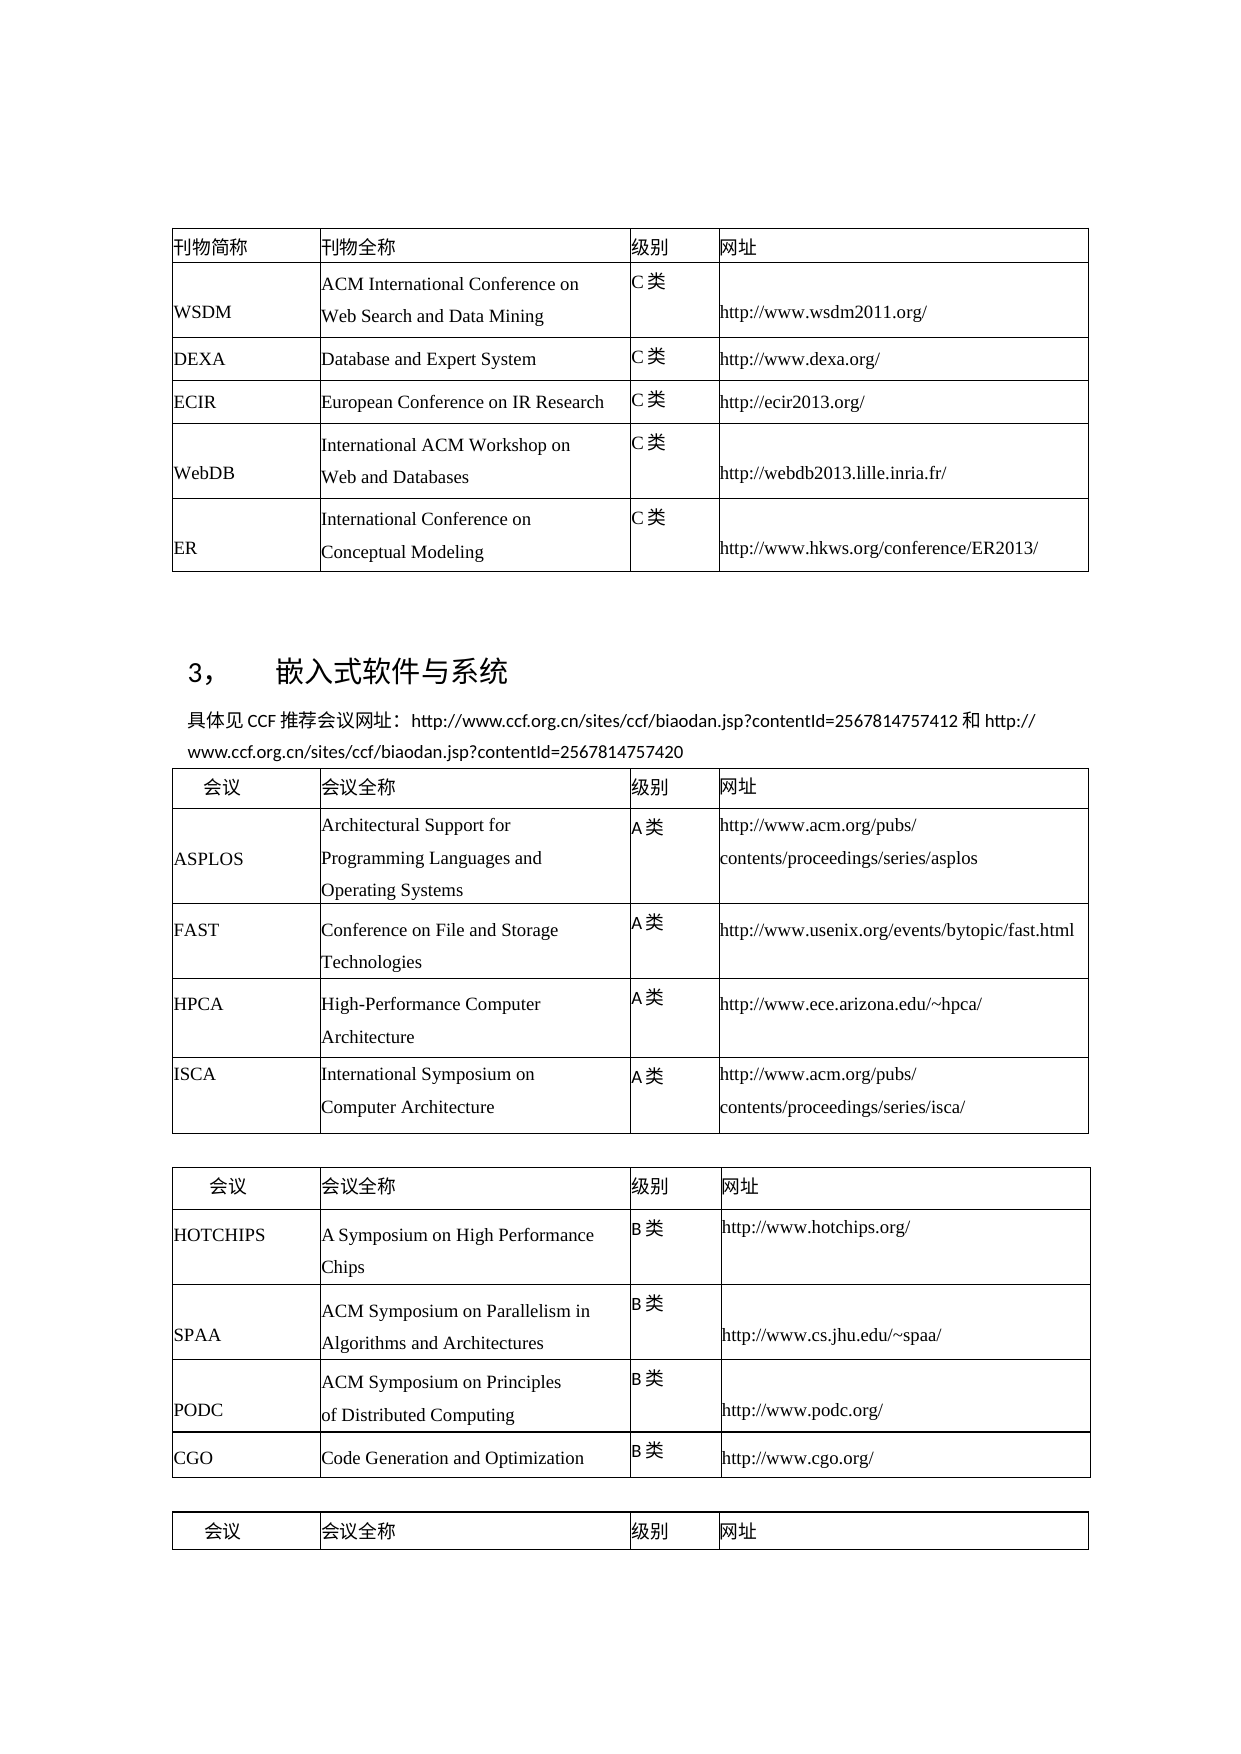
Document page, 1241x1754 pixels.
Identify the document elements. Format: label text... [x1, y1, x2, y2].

table_cell http://www.cgo.org/ [722, 1433, 1090, 1477]
table_cell HPCA [173, 979, 320, 1057]
table_cell CGO [173, 1433, 320, 1477]
table_cell International ACM Workshop on Web and Databases [321, 424, 630, 497]
table_header 网址 [720, 1513, 1088, 1549]
table_cell http://www.hkws.org/conference/ER2013/ [720, 499, 1088, 571]
table_cell Architectural Support for Programming Languages and Operating Systems [321, 809, 630, 903]
table_header 级别 [631, 1513, 719, 1549]
table_cell PODC [173, 1360, 320, 1431]
table_cell International Conference on Conceptual Modeling [321, 499, 630, 571]
table_header 级别 [631, 1168, 721, 1208]
table_header 刊物简称 [173, 229, 320, 262]
table_cell European Conference on IR Research [321, 381, 630, 423]
table_header 网址 [720, 769, 1088, 808]
text 具体见CCF推荐会议网址：http://www.ccf.org.cn/sites/ccf/biaodan.jsp?contentId=2567814757412和http://www.ccf.org.cn/sites/ccf/biaodan.jsp?contentId=2567814757420 [187, 703, 1053, 768]
table_cell http://www.hotchips.org/ [722, 1210, 1090, 1284]
table_header 级别 [631, 769, 719, 808]
table_cell C类 [631, 338, 719, 380]
table_cell http://www.dexa.org/ [720, 338, 1088, 380]
table_cell International Symposium on Computer Architecture [321, 1058, 630, 1133]
table_cell SPAA [173, 1285, 320, 1359]
table_cell http://www.acm.org/pubs/contents/proceedings/series/isca/ [720, 1058, 1088, 1133]
table_header 会议 [173, 769, 320, 808]
list 嵌入式软件与系统 [187, 637, 1053, 702]
table_cell Code Generation and Optimization [321, 1433, 630, 1477]
table_cell High-Performance Computer Architecture [321, 979, 630, 1057]
table_cell ECIR [173, 381, 320, 423]
table_cell B类 [631, 1285, 721, 1359]
table_header 会议全称 [321, 1168, 630, 1208]
table_header 会议 [173, 1513, 320, 1549]
table_cell WSDM [173, 263, 320, 337]
table_cell ACM International Conference on Web Search and Data Mining [321, 263, 630, 337]
table_cell http://www.podc.org/ [722, 1360, 1090, 1431]
table_cell ACM Symposium on Principles of Distributed Computing [321, 1360, 630, 1431]
table_cell A类 [631, 904, 719, 978]
table_cell DEXA [173, 338, 320, 380]
table_cell http://www.wsdm2011.org/ [720, 263, 1088, 337]
table_cell B类 [631, 1433, 721, 1477]
table_cell Conference on File and Storage Technologies [321, 904, 630, 978]
table_cell http://www.acm.org/pubs/contents/proceedings/series/asplos [720, 809, 1088, 903]
table_cell A Symposium on High Performance Chips [321, 1210, 630, 1284]
table_cell ASPLOS [173, 809, 320, 903]
table_cell http://webdb2013.lille.inria.fr/ [720, 424, 1088, 497]
table_cell http://www.ece.arizona.edu/~hpca/ [720, 979, 1088, 1057]
table_cell ISCA [173, 1058, 320, 1133]
table_cell ACM Symposium on Parallelism in Algorithms and Architectures [321, 1285, 630, 1359]
table_header 会议 [173, 1168, 320, 1208]
table_cell http://www.usenix.org/events/bytopic/fast.html [720, 904, 1088, 978]
table_cell C类 [631, 381, 719, 423]
table_cell http://www.cs.jhu.edu/~spaa/ [722, 1285, 1090, 1359]
table_cell C类 [631, 499, 719, 571]
table_cell C类 [631, 424, 719, 497]
table_cell A类 [631, 809, 719, 903]
table_header 会议全称 [321, 769, 630, 808]
table_header 会议全称 [321, 1513, 630, 1549]
table_cell Database and Expert System Applications [321, 338, 630, 380]
table_cell FAST [173, 904, 320, 978]
table_header 级别 [631, 229, 719, 262]
table_cell B类 [631, 1210, 721, 1284]
table_cell A类 [631, 1058, 719, 1133]
table_cell C类 [631, 263, 719, 337]
table_cell B类 [631, 1360, 721, 1431]
table_header 网址 [720, 229, 1088, 262]
table_cell WebDB [173, 424, 320, 497]
table_cell A类 [631, 979, 719, 1057]
table_header 网址 [722, 1168, 1090, 1208]
table_cell ER [173, 499, 320, 571]
table_cell http://ecir2013.org/ [720, 381, 1088, 423]
table_header 刊物全称 [321, 229, 630, 262]
table_cell HOTCHIPS [173, 1210, 320, 1284]
